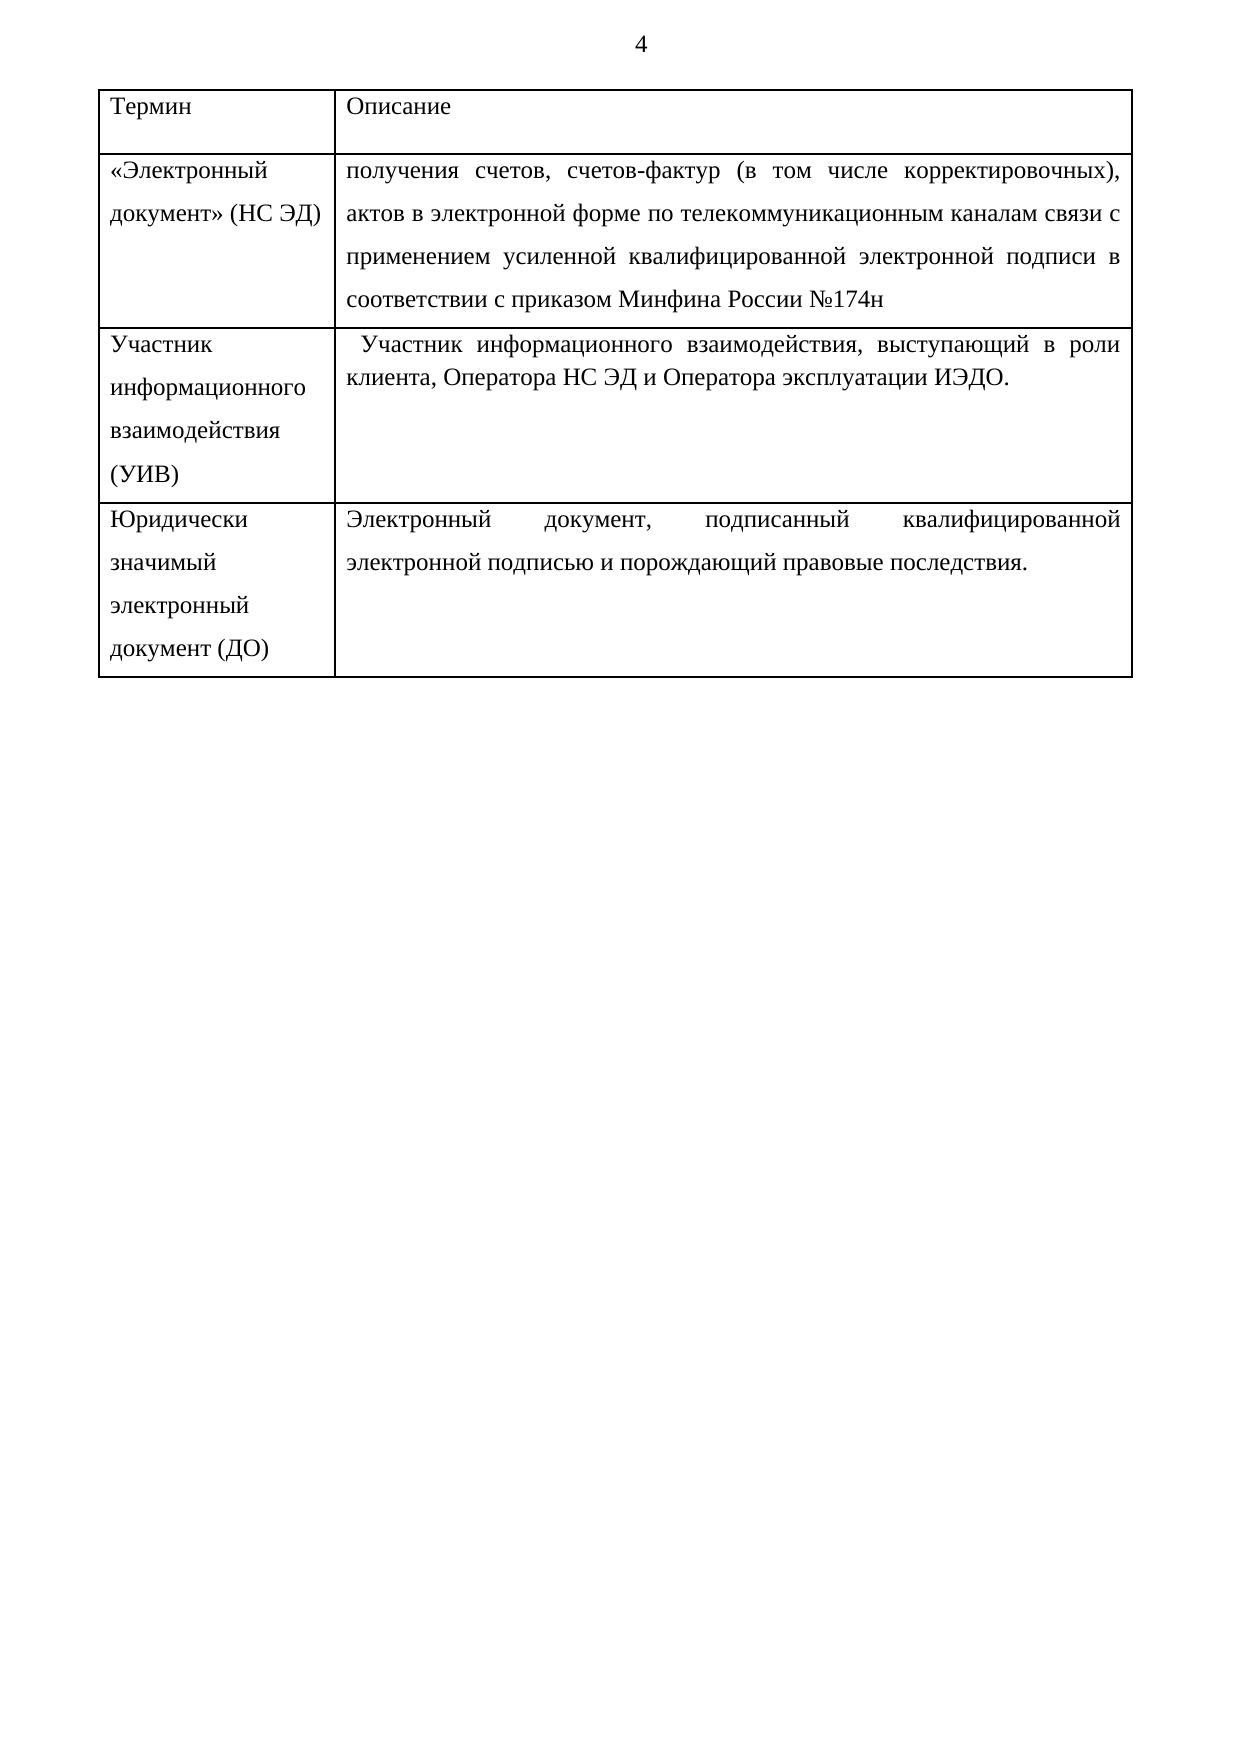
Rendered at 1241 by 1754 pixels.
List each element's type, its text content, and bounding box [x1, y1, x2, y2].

table_header Описание [336, 91, 1131, 153]
table_cell Электронный документ, подписанный квалифицированной электронной подписью и порождающий правовые последствия. [336, 504, 1131, 676]
table_cell Участник информационного взаимодействия, выступающий в роли клиента, Оператора НС ЭД и Оператора эксплуатации ИЭДО. [336, 329, 1131, 502]
table_cell Участник информационного взаимодействия (УИВ) [100, 329, 334, 502]
table_header Термин [100, 91, 334, 153]
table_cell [100, 155, 334, 327]
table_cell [336, 155, 1131, 327]
table_cell Юридически значимый электронный документ (ДО) [100, 504, 334, 676]
